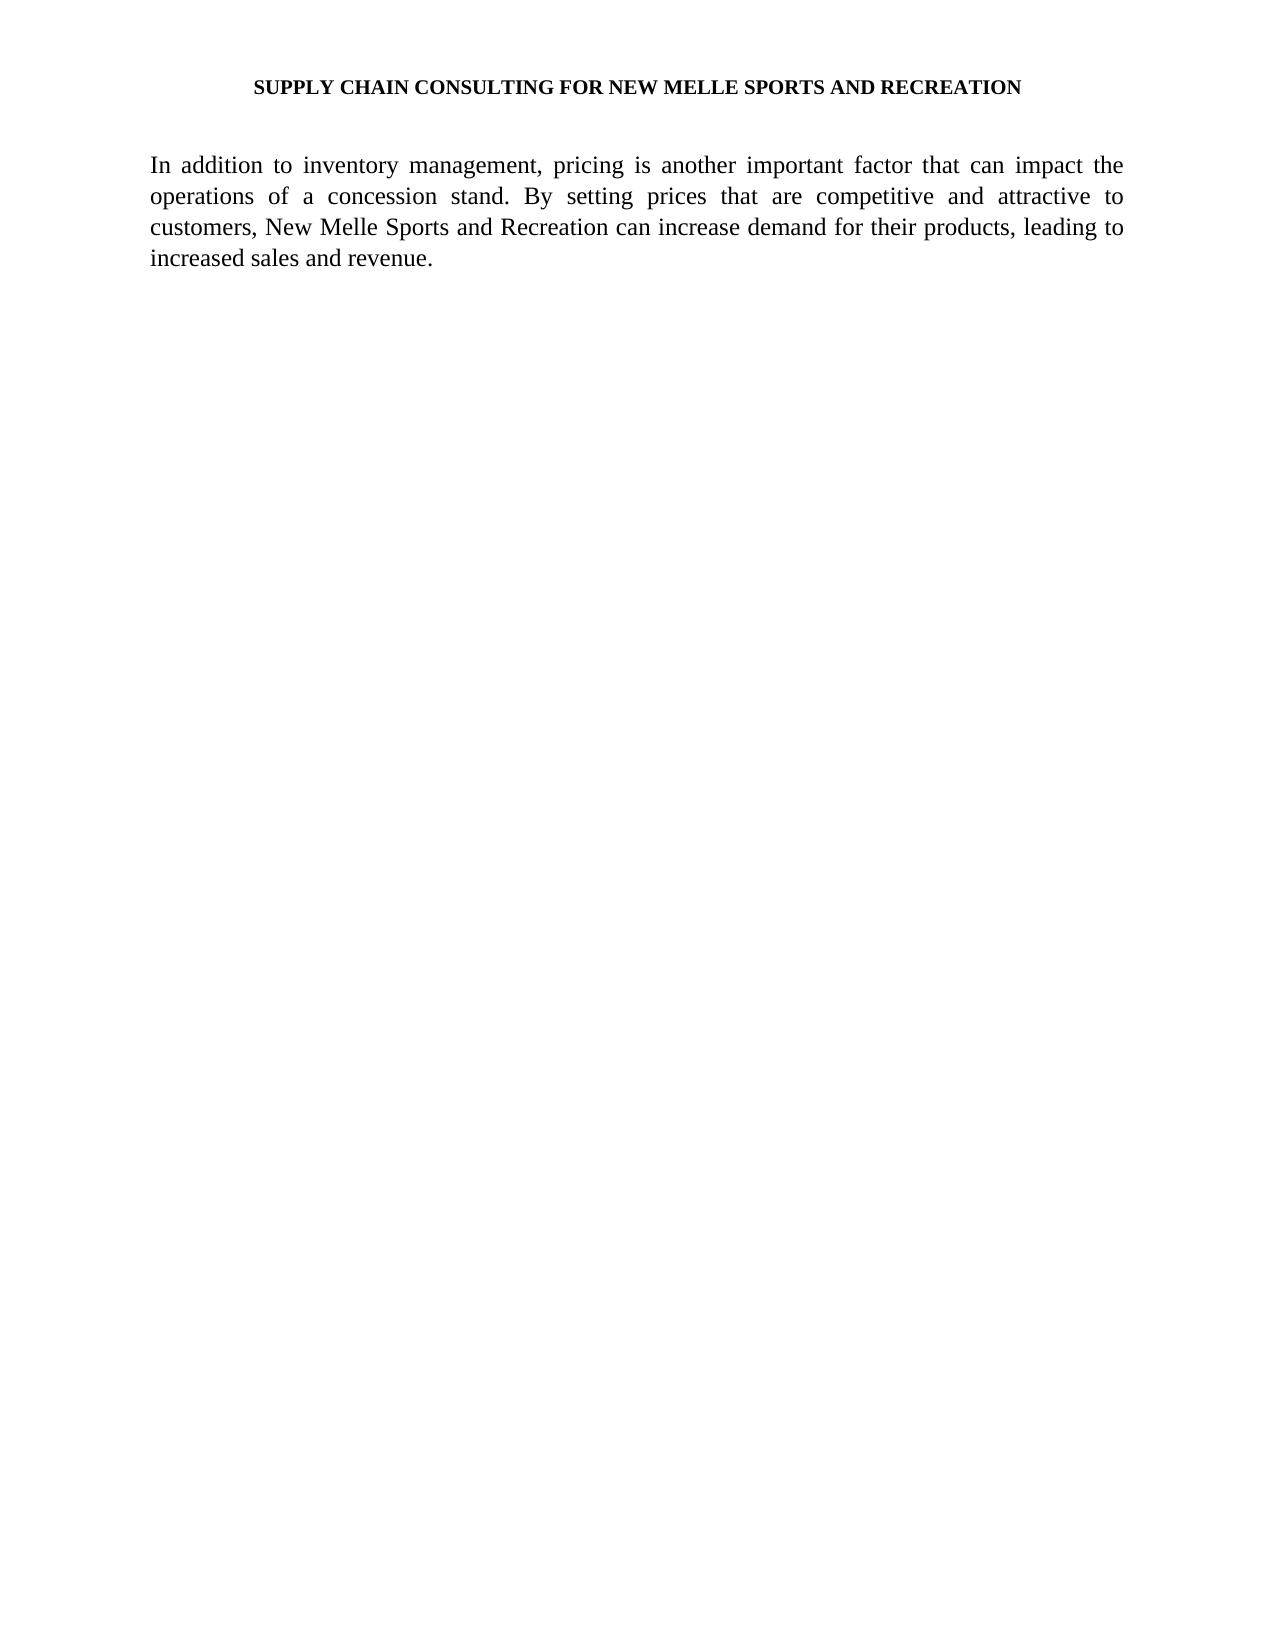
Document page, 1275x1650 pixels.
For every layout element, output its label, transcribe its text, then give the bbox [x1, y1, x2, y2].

text In addition to inventory management, pricing is another important factor that can impact the operations of a concession stand. By setting prices that are competitive and attractive to customers, New Melle Sports and Recreation can increase demand for their products, leading to increased sales and revenue. [150, 150, 1125, 272]
